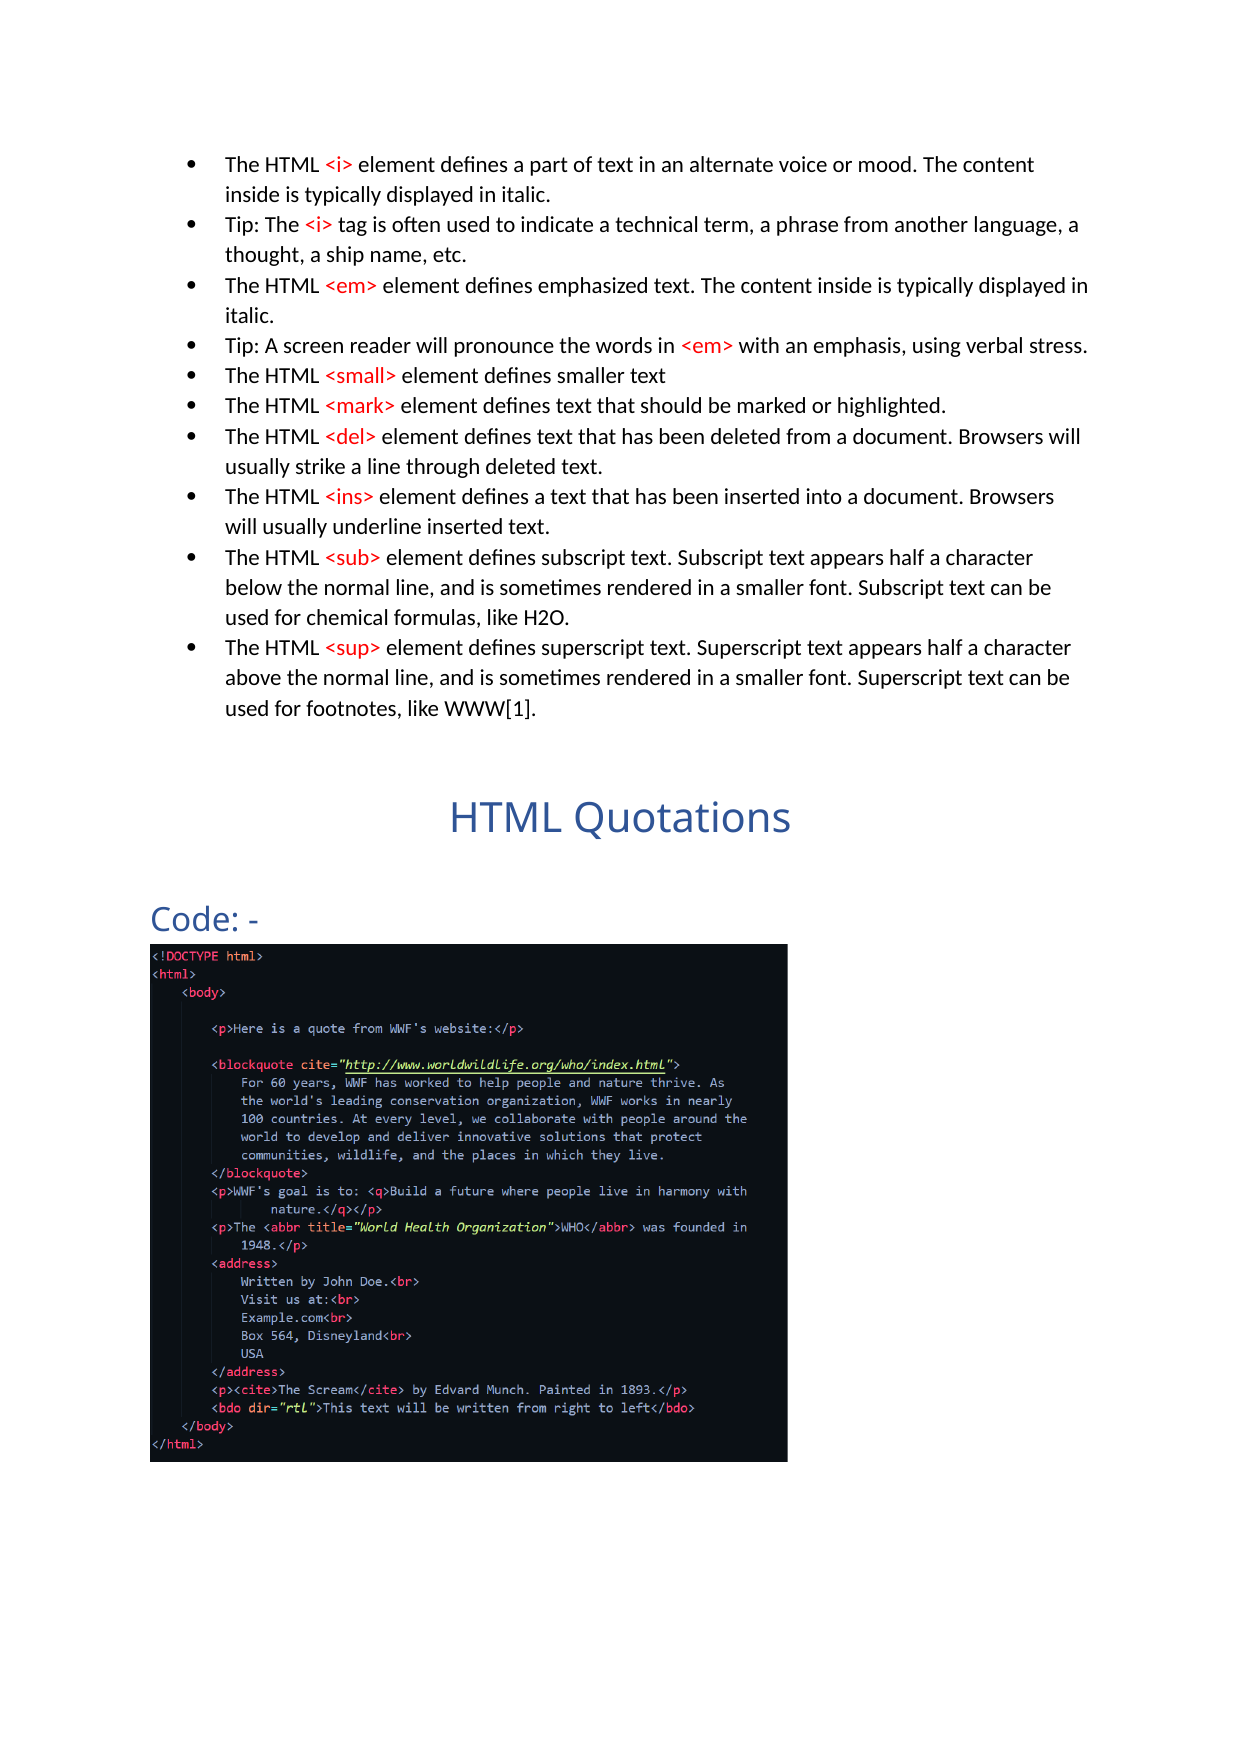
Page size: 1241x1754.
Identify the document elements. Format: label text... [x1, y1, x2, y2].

list The HTML <sub> element defines subscript text. Subscript text appears half a character below the normal line, and is sometimes rendered in a smaller font. Subscript text can be used for chemical formulas, like H2O. [187, 543, 1090, 631]
subtitle Code: - [150, 896, 1090, 941]
picture [150, 944, 788, 1462]
list The HTML <i> element defines a part of text in an alternate voice or mood. The content inside is typically displayed in italic. [187, 150, 1090, 208]
list Tip: The <i> tag is often used to indicate a technical term, a phrase from another language, a thought, a ship name, etc. [187, 210, 1090, 269]
list The HTML <del> element defines text that has been deleted from a document. Browsers will usually strike a line through deleted text. [187, 422, 1090, 480]
list The HTML <mark> element defines text that should be marked or highlighted. [187, 392, 1090, 420]
list The HTML <sup> element defines superscript text. Superscript text appears half a character above the normal line, and is sometimes rendered in a smaller font. Superscript text can be used for footnotes, like WWW[1]. [187, 633, 1090, 722]
subtitle HTML Quotations [150, 787, 1090, 844]
list The HTML <small> element defines smaller text [187, 361, 1090, 389]
list Tip: A screen reader will pronounce the words in <em> with an emphasis, using verbal stress. [187, 331, 1090, 359]
list The HTML <ins> element defines a text that has been inserted into a document. Browsers will usually underline inserted text. [187, 482, 1090, 541]
list The HTML <em> element defines emphasized text. The content inside is typically displayed in italic. [187, 271, 1090, 329]
